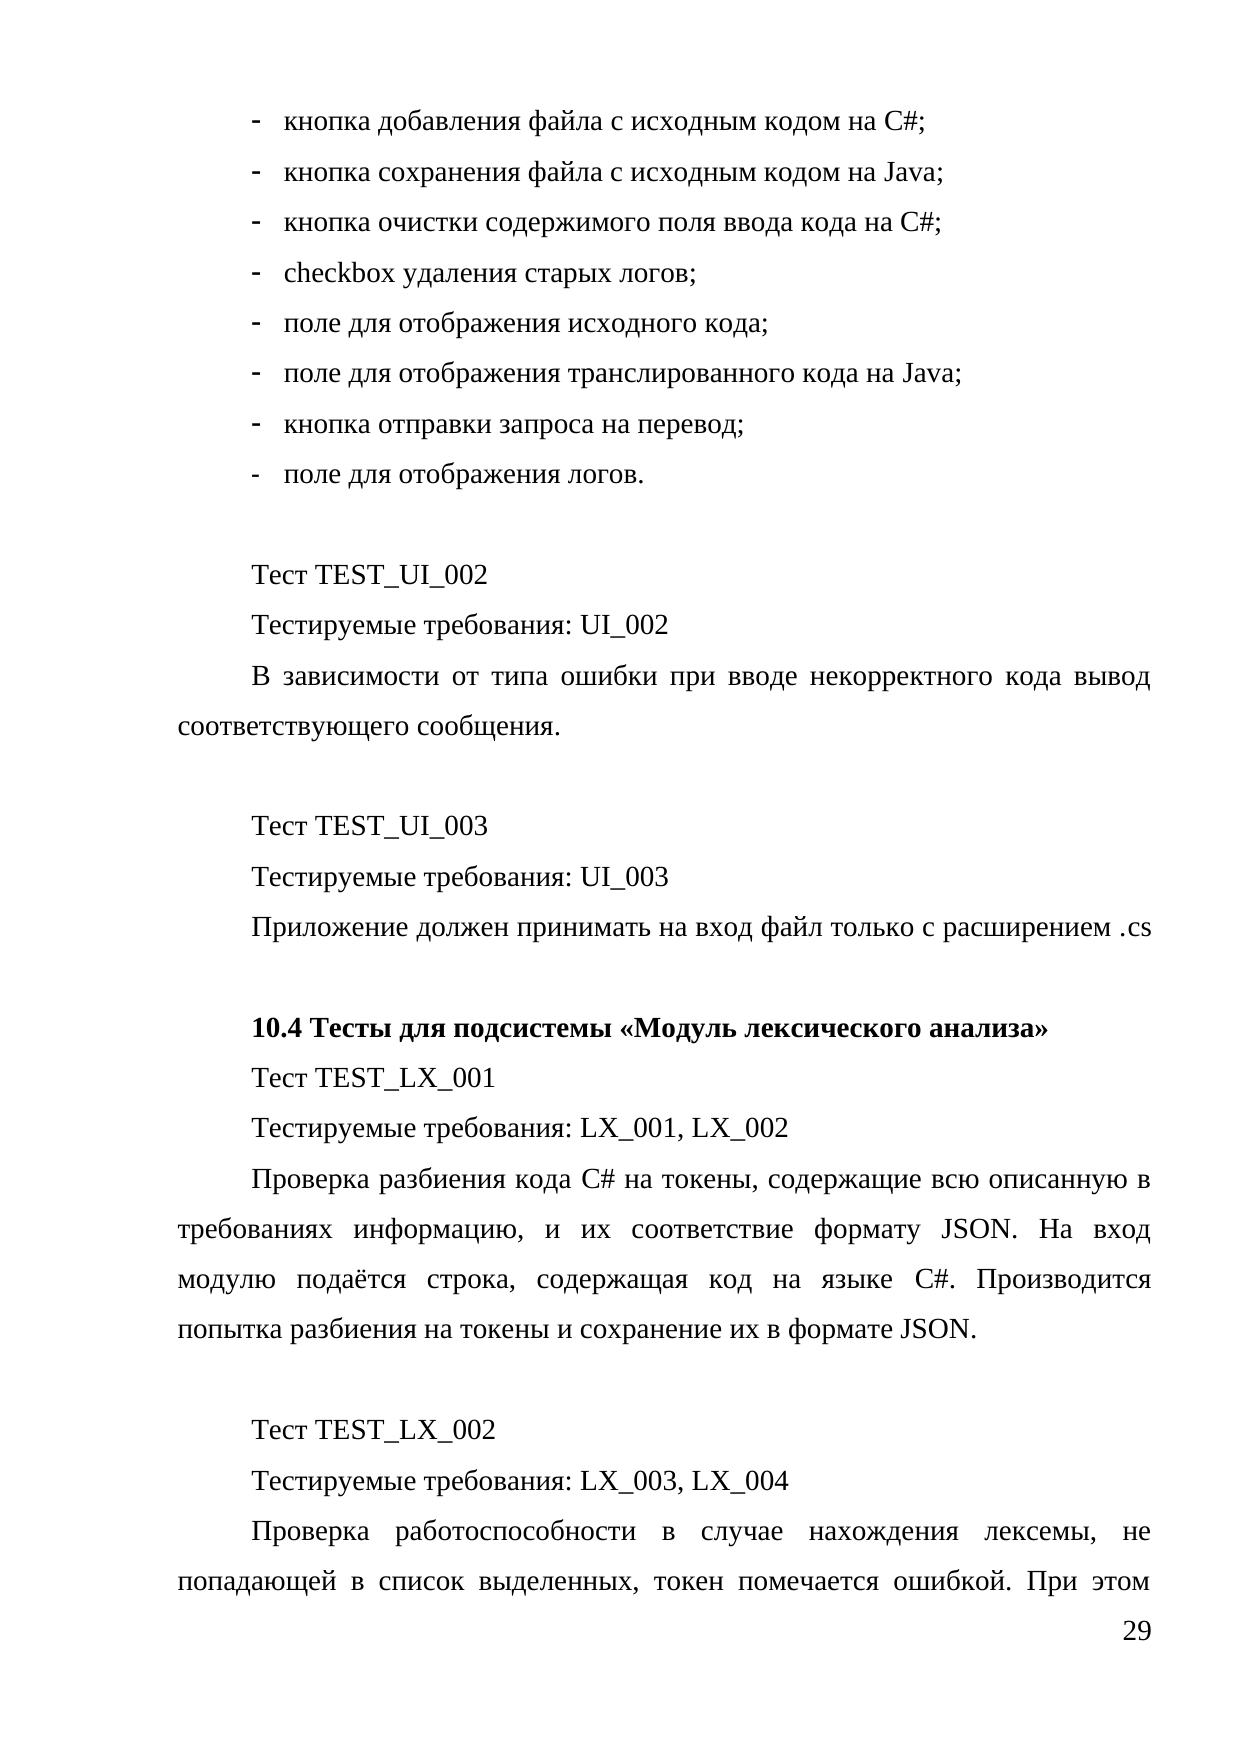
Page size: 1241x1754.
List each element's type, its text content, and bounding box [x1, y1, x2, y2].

text Тестируемые требования: UI_003 [177, 859, 1152, 892]
list поле для отображения логов. [177, 456, 1152, 490]
text Тест TEST_UI_002 [177, 557, 1152, 591]
list checkbox удаления старых логов; [177, 255, 1152, 288]
list кнопка очистки содержимого поля ввода кода на С#; [177, 204, 1152, 238]
text Тест TEST_UI_003 [177, 808, 1152, 842]
list поле для отображения транслированного кода на Java; [177, 356, 1152, 389]
text Тестируемые требования: LX_003, LX_004 [177, 1463, 1152, 1496]
text Приложение должен принимать на вход файл только с расширением .cs [177, 909, 1152, 993]
list кнопка добавления файла с исходным кодом на С#; [177, 103, 1152, 137]
list поле для отображения исходного кода; [177, 305, 1152, 339]
list кнопка отправки запроса на перевод; [177, 406, 1152, 439]
text Тестируемые требования: UI_002 [177, 607, 1152, 641]
text Тест TEST_LX_001 [177, 1060, 1152, 1094]
text Тестируемые требования: LX_001, LX_002 [177, 1110, 1152, 1144]
subtitle Тесты для подсистемы «Модуль лексического анализа» [177, 1010, 1152, 1043]
text Проверка разбиения кода C# на токены, содержащие всю описанную в требованиях информацию, и их соответствие формату JSON. На вход модулю подаётся строка, содержащая код на языке C#. Производится попытка разбиения на токены и сохранение их в формате JSON. [177, 1161, 1152, 1345]
text В зависимости от типа ошибки при вводе некорректного кода вывод соответствующего сообщения. [177, 658, 1152, 741]
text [177, 1513, 1152, 1597]
list кнопка сохранения файла с исходным кодом на Java; [177, 154, 1152, 187]
text Тест TEST_LX_002 [177, 1412, 1152, 1446]
